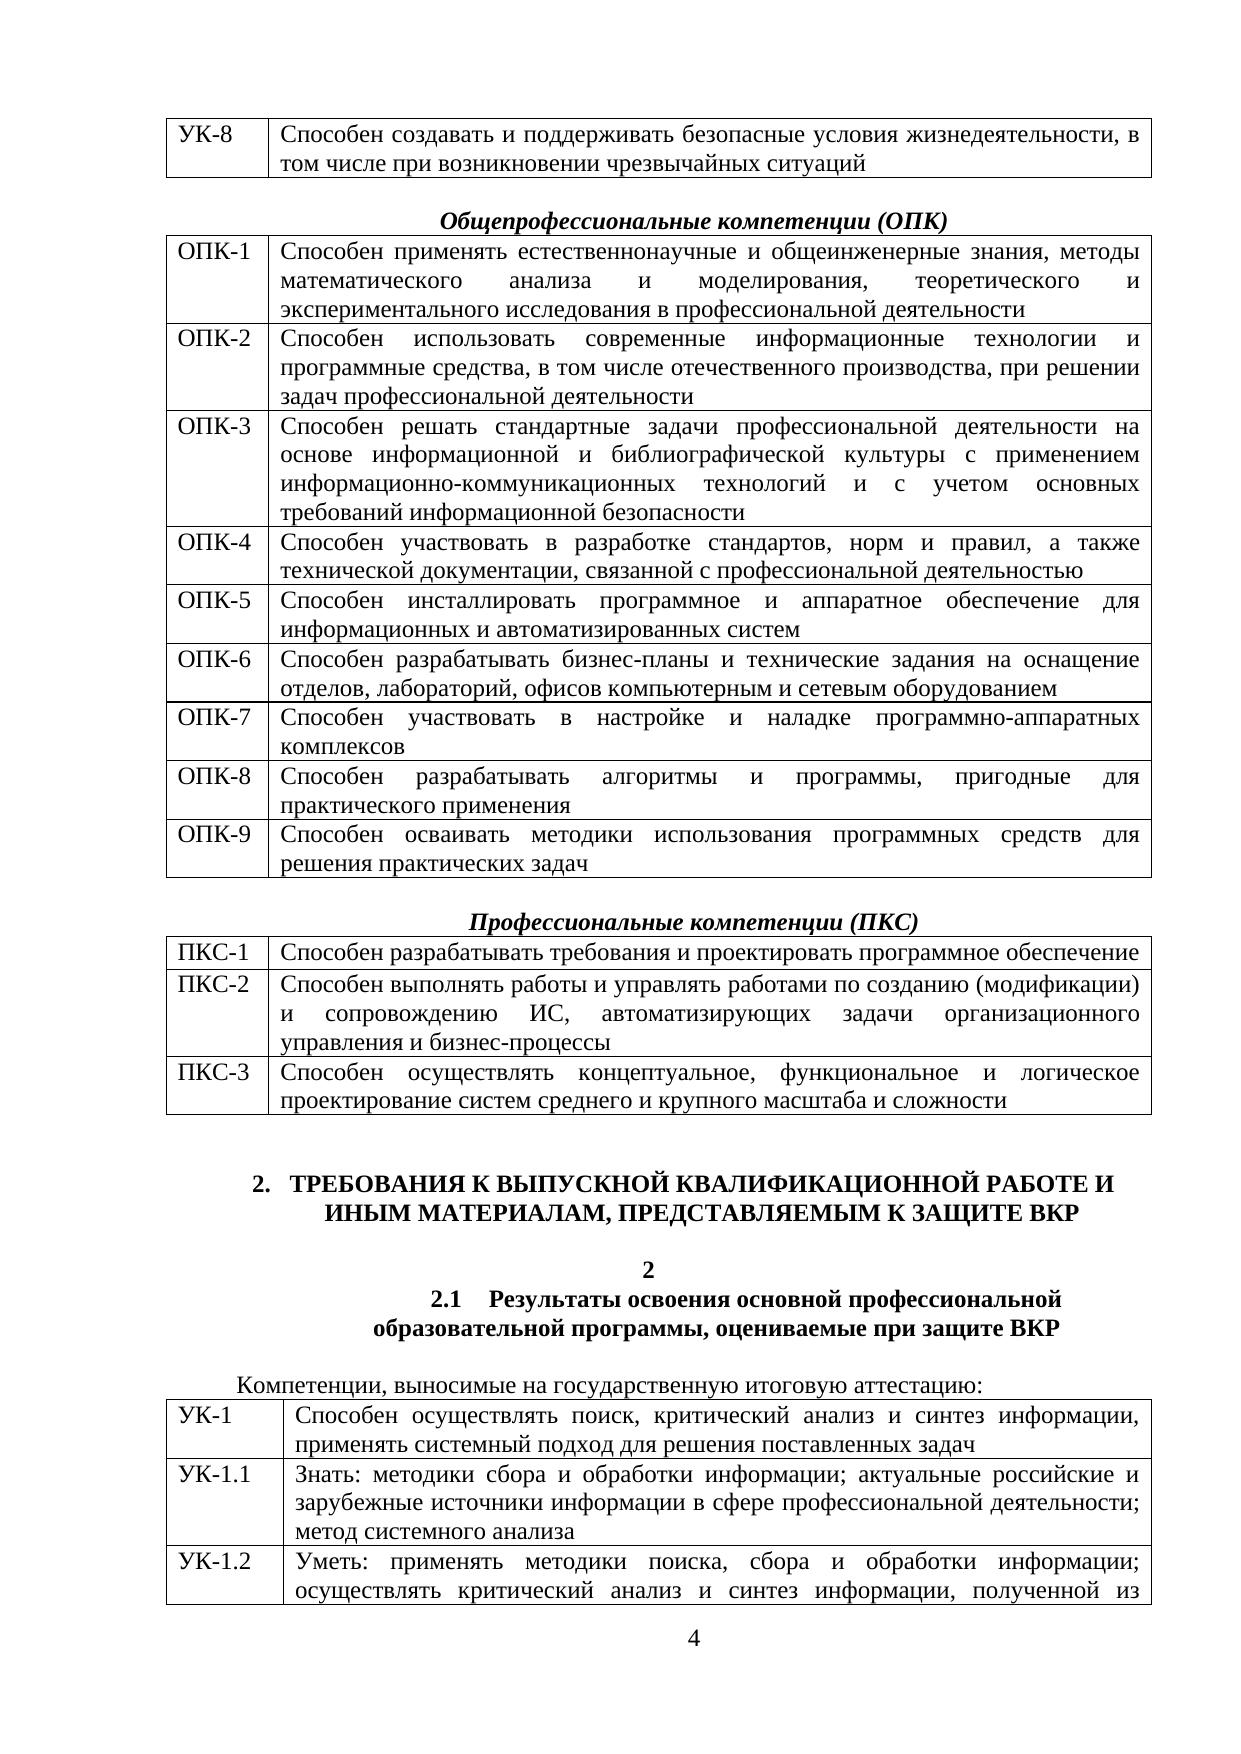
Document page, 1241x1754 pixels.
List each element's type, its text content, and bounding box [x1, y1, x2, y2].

table_cell Способен осваивать методики использования программных средств для решения практических задач [269, 820, 1151, 877]
table_header Способен применять естественнонаучные и общеинженерные знания, методы математического анализа и моделирования, теоретического и экспериментального исследования в профессиональной деятельности [269, 236, 1151, 322]
table_cell ОПК-4 [167, 527, 268, 584]
table_header ОПК-1 [167, 236, 268, 322]
table_header ПКС-1 [167, 937, 268, 968]
table_cell ОПК-6 [167, 644, 268, 701]
table_cell Способен разрабатывать алгоритмы и программы, пригодные для практического применения [269, 761, 1151, 818]
table_cell ОПК-9 [167, 820, 268, 877]
table_cell Знать: методики сбора и обработки информации; актуальные российские и зарубежные источники информации в сфере профессиональной деятельности; метод системного анализа [284, 1459, 1151, 1545]
table_cell УК-1.2 [167, 1546, 283, 1603]
subtitle Результаты освоения основной профессиональной образовательной программы, оцениваемые при защите ВКР [282, 1284, 1152, 1342]
table_cell Способен решать стандартные задачи профессиональной деятельности на основе информационной и библиографической культуры с применением информационно-коммуникационных технологий и с учетом основных требований информационной безопасности [269, 411, 1151, 526]
table_cell ПКС-2 [167, 970, 268, 1056]
text Профессиональные компетенции (ПКС) [177, 907, 1152, 936]
table_cell Способен использовать современные информационные технологии и программные средства, в том числе отечественного производства, при решении задач профессиональной деятельности [269, 324, 1151, 410]
subtitle Требования к выпускной квалификационной работе и иным материалам, представляемым к защите ВКР [215, 1169, 1152, 1227]
table_cell ПКС-3 [167, 1057, 268, 1114]
table_cell ОПК-3 [167, 411, 268, 526]
table_cell УК-1.1 [167, 1459, 283, 1545]
table_header Способен осуществлять поиск, критический анализ и синтез информации, применять системный подход для решения поставленных задач [284, 1400, 1151, 1458]
table_cell ОПК-5 [167, 585, 268, 643]
table_cell ОПК-7 [167, 703, 268, 760]
table_cell ОПК-8 [167, 761, 268, 818]
text Компетенции, выносимые на государственную итоговую аттестацию: [177, 1370, 1152, 1399]
table_cell Способен инсталлировать программное и аппаратное обеспечение для информационных и автоматизированных систем [269, 585, 1151, 643]
table_cell Способен выполнять работы и управлять работами по созданию (модификации) и сопровождению ИС, автоматизирующих задачи организационного управления и бизнес-процессы [269, 970, 1151, 1056]
table_cell УК-8 [167, 119, 268, 177]
table_cell ОПК-2 [167, 324, 268, 410]
table_cell Способен разрабатывать бизнес-планы и технические задания на оснащение отделов, лабораторий, офисов компьютерным и сетевым оборудованием [269, 644, 1151, 701]
table_cell Способен участвовать в настройке и наладке программно-аппаратных комплексов [269, 703, 1151, 760]
text Общепрофессиональные компетенции (ОПК) [177, 206, 1152, 235]
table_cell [284, 1546, 1151, 1603]
table_cell Способен осуществлять концептуальное, функциональное и логическое проектирование систем среднего и крупного масштаба и сложности [269, 1057, 1151, 1114]
table_cell Способен участвовать в разработке стандартов, норм и правил, а также технической документации, связанной с профессиональной деятельностью [269, 527, 1151, 584]
table_header УК-1 [167, 1400, 283, 1458]
table_cell Способен создавать и поддерживать безопасные условия жизнедеятельности, в том числе при возникновении чрезвычайных ситуаций [269, 119, 1151, 177]
table_header Способен разрабатывать требования и проектировать программное обеспечение [269, 937, 1151, 968]
